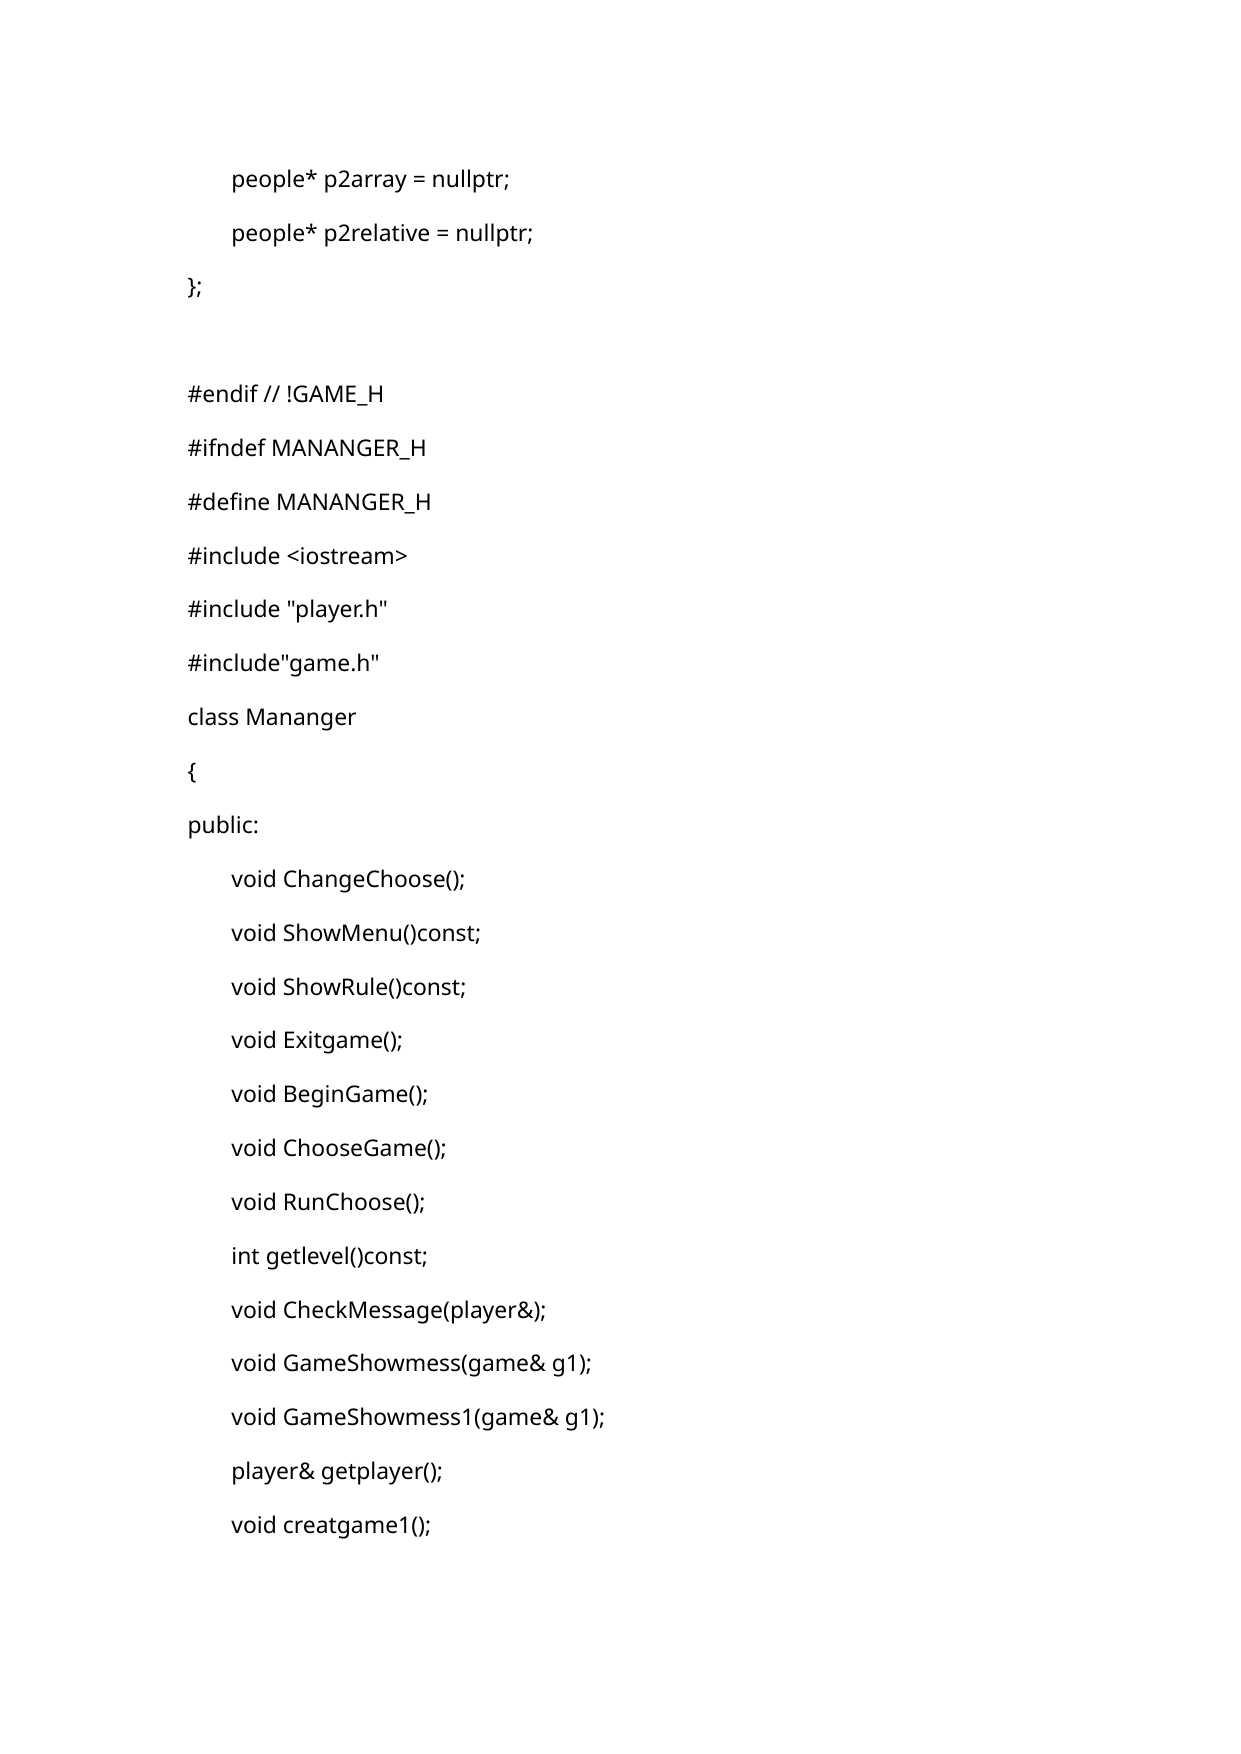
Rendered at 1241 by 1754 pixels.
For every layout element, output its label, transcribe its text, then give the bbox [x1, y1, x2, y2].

text void ChangeChoose(); [187, 862, 1053, 894]
text #ifndef MANANGER_H [187, 431, 1053, 464]
text people* p2relative = nullptr; [187, 216, 1053, 248]
text void RunChoose(); [187, 1185, 1053, 1218]
text #include <iostream> [187, 539, 1053, 571]
text void GameShowmess(game& g1); [187, 1347, 1053, 1379]
text }; [187, 270, 1053, 302]
text void GameShowmess1(game& g1); [187, 1401, 1053, 1433]
text #define MANANGER_H [187, 485, 1053, 518]
text void CheckMessage(player&); [187, 1293, 1053, 1325]
text #include"game.h" [187, 647, 1053, 679]
text public: [187, 808, 1053, 841]
text void ShowRule()const; [187, 970, 1053, 1002]
text void ChooseGame(); [187, 1131, 1053, 1164]
text people* p2array = nullptr; [187, 162, 1053, 194]
text void Exitgame(); [187, 1024, 1053, 1056]
text void creatgame1(); [187, 1508, 1053, 1541]
text void BeginGame(); [187, 1077, 1053, 1110]
text void ShowMenu()const; [187, 916, 1053, 948]
text #include "player.h" [187, 593, 1053, 625]
text int getlevel()const; [187, 1239, 1053, 1272]
text #endif // !GAME_H [187, 377, 1053, 410]
text { [187, 754, 1053, 787]
text player& getplayer(); [187, 1454, 1053, 1487]
text class Mananger [187, 701, 1053, 733]
